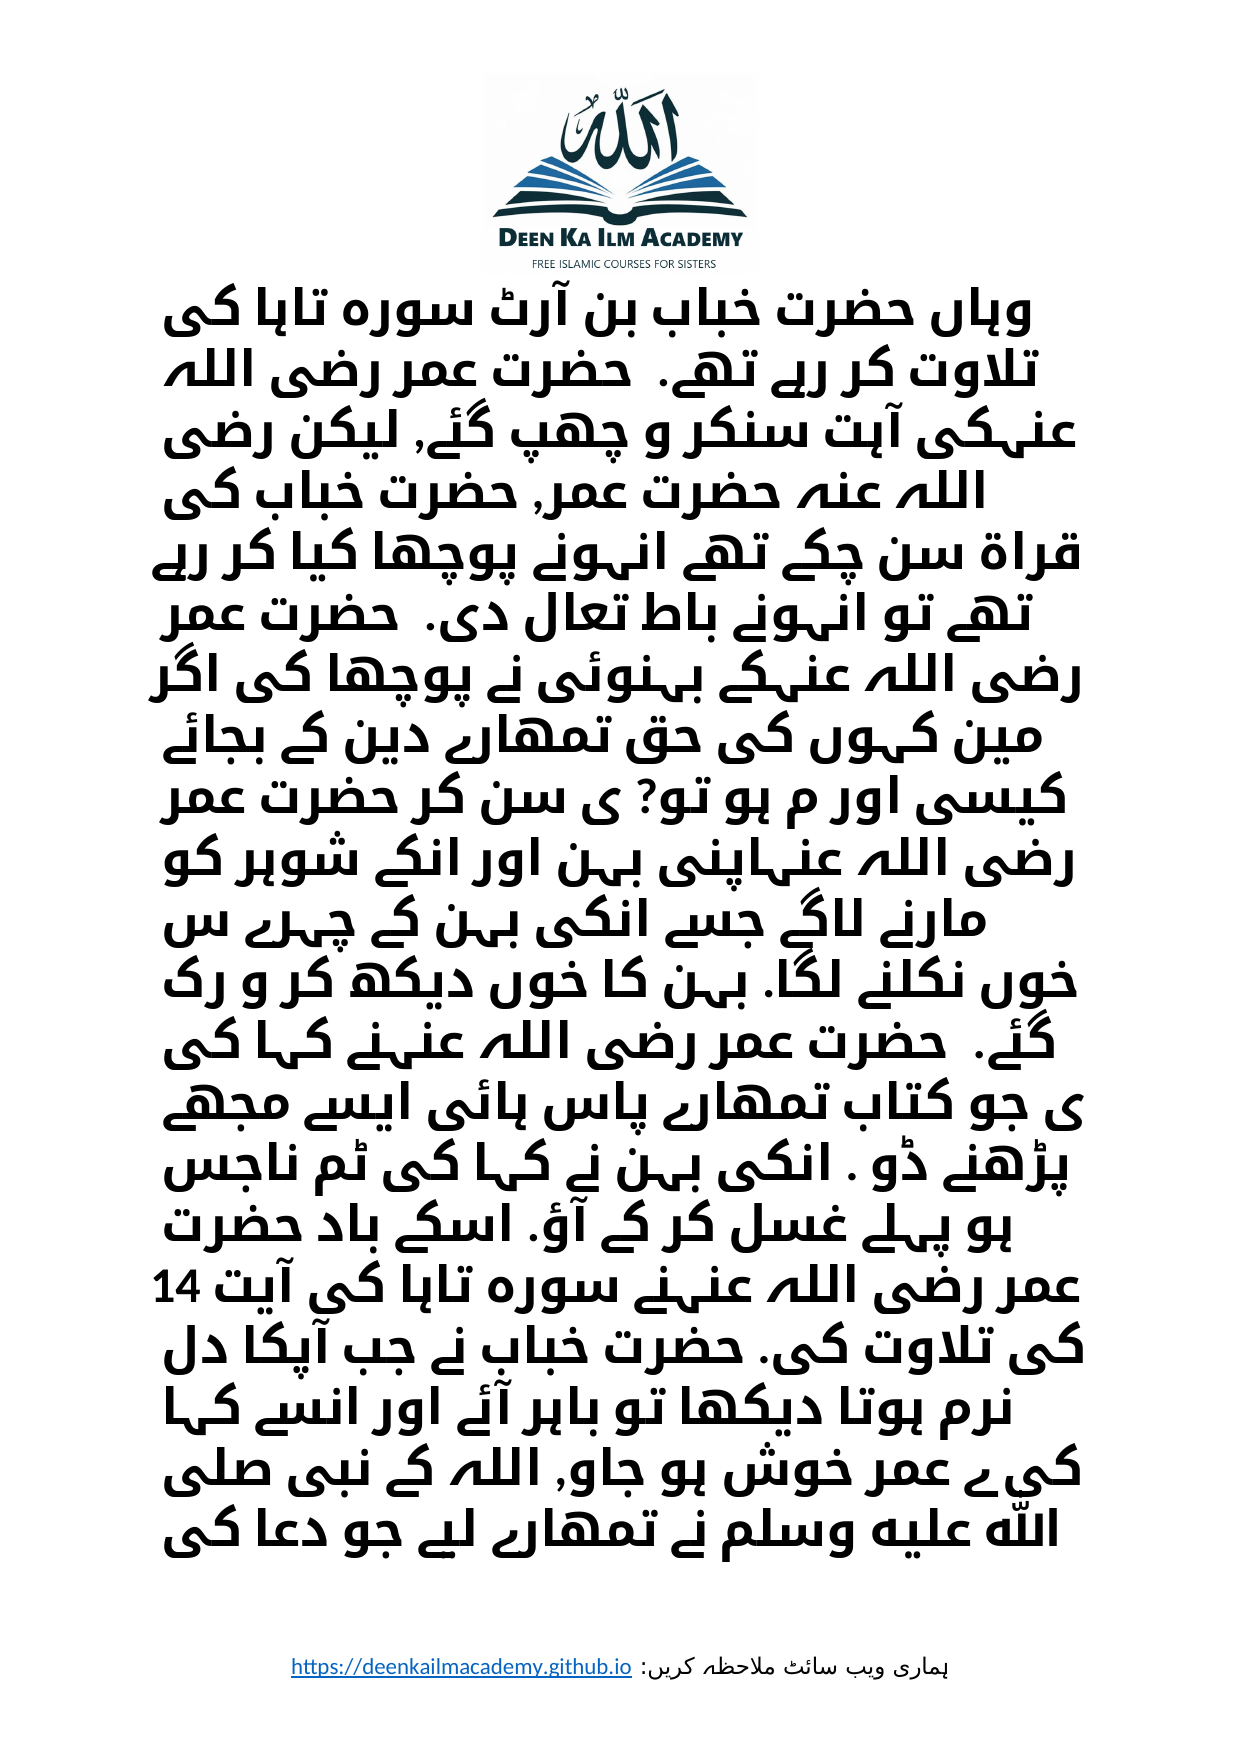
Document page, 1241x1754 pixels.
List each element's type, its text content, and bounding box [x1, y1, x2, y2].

picture [482, 73, 759, 277]
